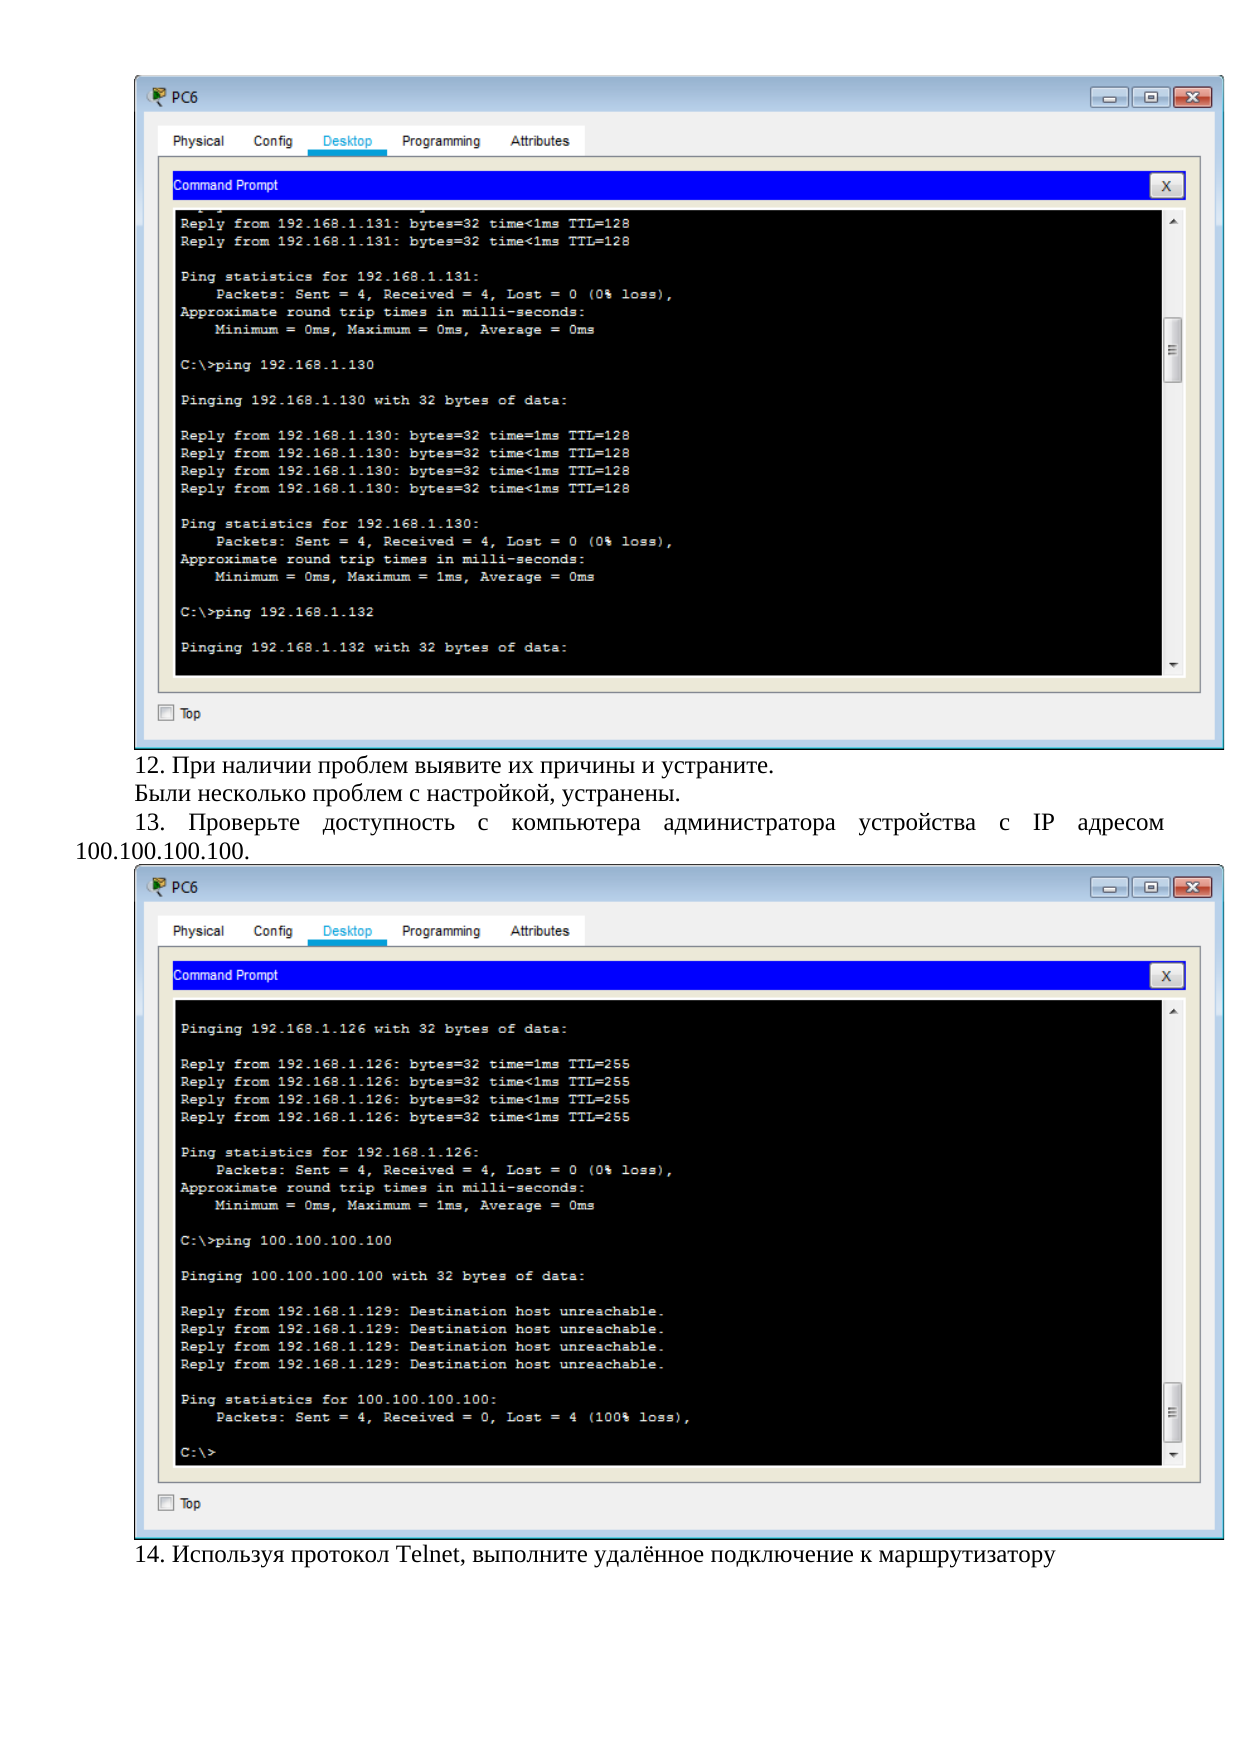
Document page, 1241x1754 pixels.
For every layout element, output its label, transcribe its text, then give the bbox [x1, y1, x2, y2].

text Были несколько проблем с настройкой, устранены. [75, 778, 1165, 807]
text 14. Используя протокол Telnet, выполните удалённое подключение к маршрутизатору [75, 1539, 1165, 1568]
picture [134, 864, 1225, 1540]
text 12. При наличии проблем выявите их причины и устраните. [75, 750, 1165, 778]
text 13. Проверьте доступность с компьютера администратора устройства с IP адресом 100.100.100.100. [75, 807, 1165, 865]
picture [134, 75, 1225, 750]
